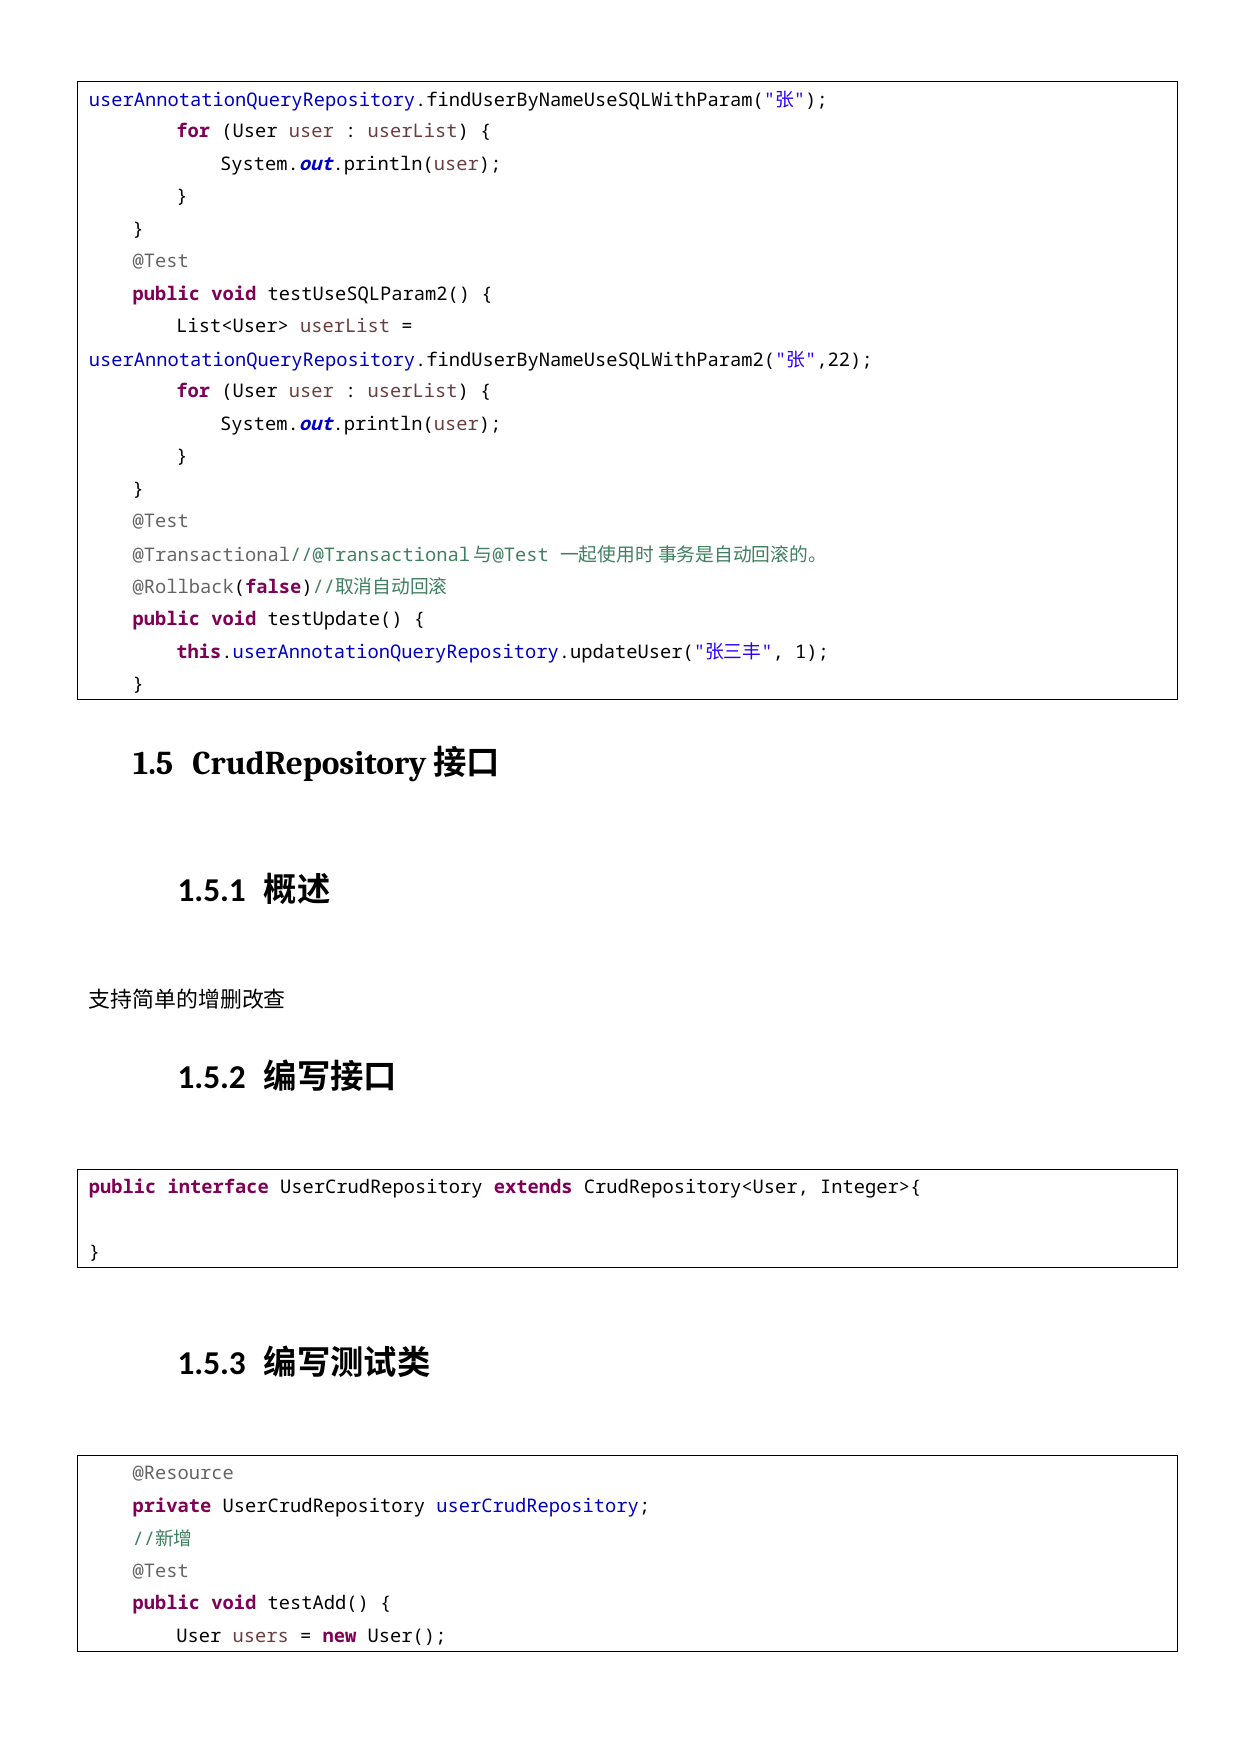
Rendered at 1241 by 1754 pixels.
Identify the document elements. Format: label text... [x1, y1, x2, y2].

text 支持简单的增删改查 [89, 982, 1167, 1014]
subtitle 编写接口 [177, 1041, 1167, 1106]
subtitle 编写测试类 [177, 1328, 1167, 1393]
subtitle CrudRepository接口 [133, 727, 1167, 792]
table_header public interface UserCrudRepository extends CrudRepository<User, Integer>{ } [78, 1170, 1177, 1267]
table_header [78, 1456, 1177, 1651]
subtitle 概述 [177, 854, 1167, 919]
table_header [78, 82, 1177, 699]
